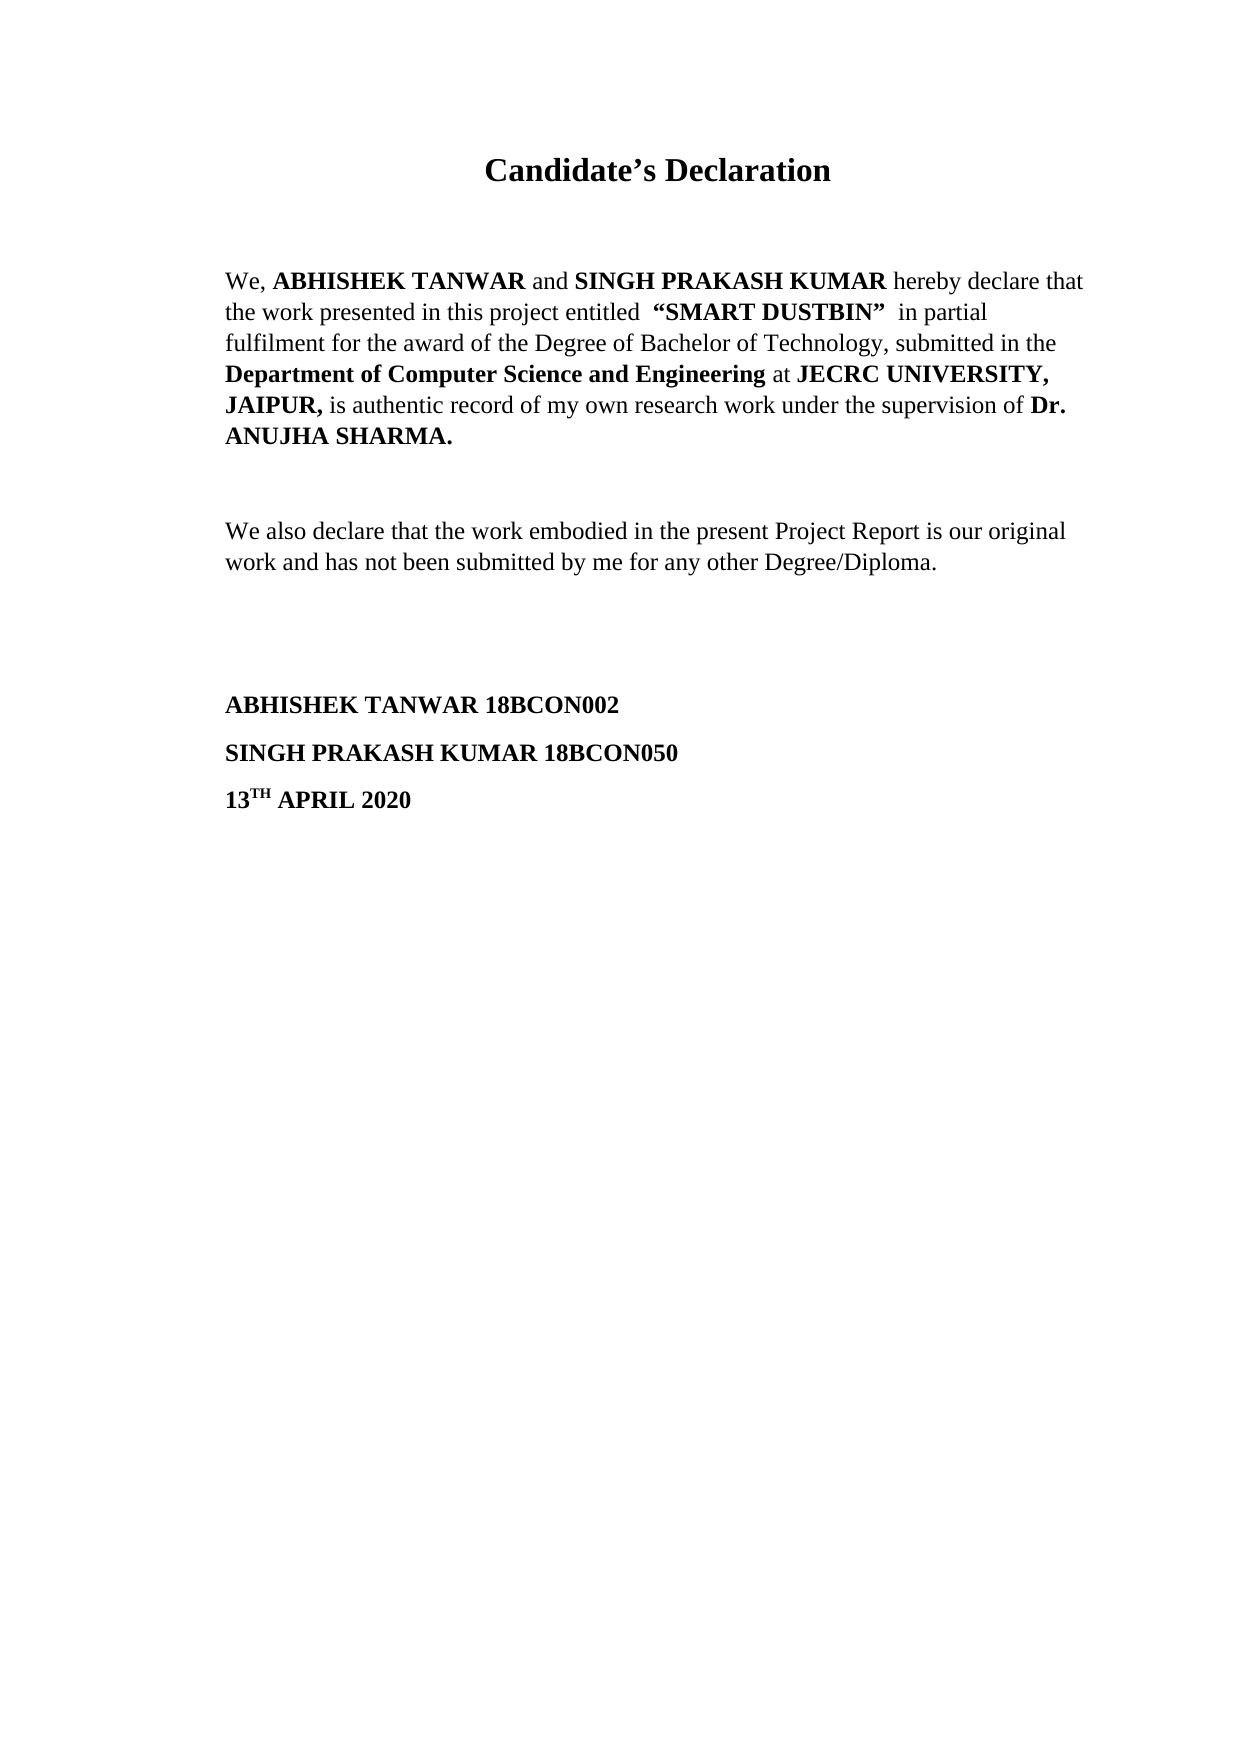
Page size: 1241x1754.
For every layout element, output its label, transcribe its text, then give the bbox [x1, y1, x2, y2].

text Candidate’s Declaration [225, 150, 1090, 188]
text 13TH APRIL 2020 [225, 785, 1090, 814]
text ABHISHEK TANWAR 18BCON002 [225, 690, 1090, 719]
text We, ABHISHEK TANWAR and SINGH PRAKASH KUMAR hereby declare that the work presented in this project entitled “SMART DUSTBIN” in partial fulfilment for the award of the Degree of Bachelor of Technology, submitted in the Department of Computer Science and Engineering at JECRC UNIVERSITY, JAIPUR, is authentic record of my own research work under the supervision of Dr. ANUJHA SHARMA. [225, 266, 1090, 450]
text We also declare that the work embodied in the present Project Report is our original work and has not been submitted by me for any other Degree/Diploma. [225, 516, 1090, 576]
text SINGH PRAKASH KUMAR 18BCON050 [225, 738, 1090, 766]
